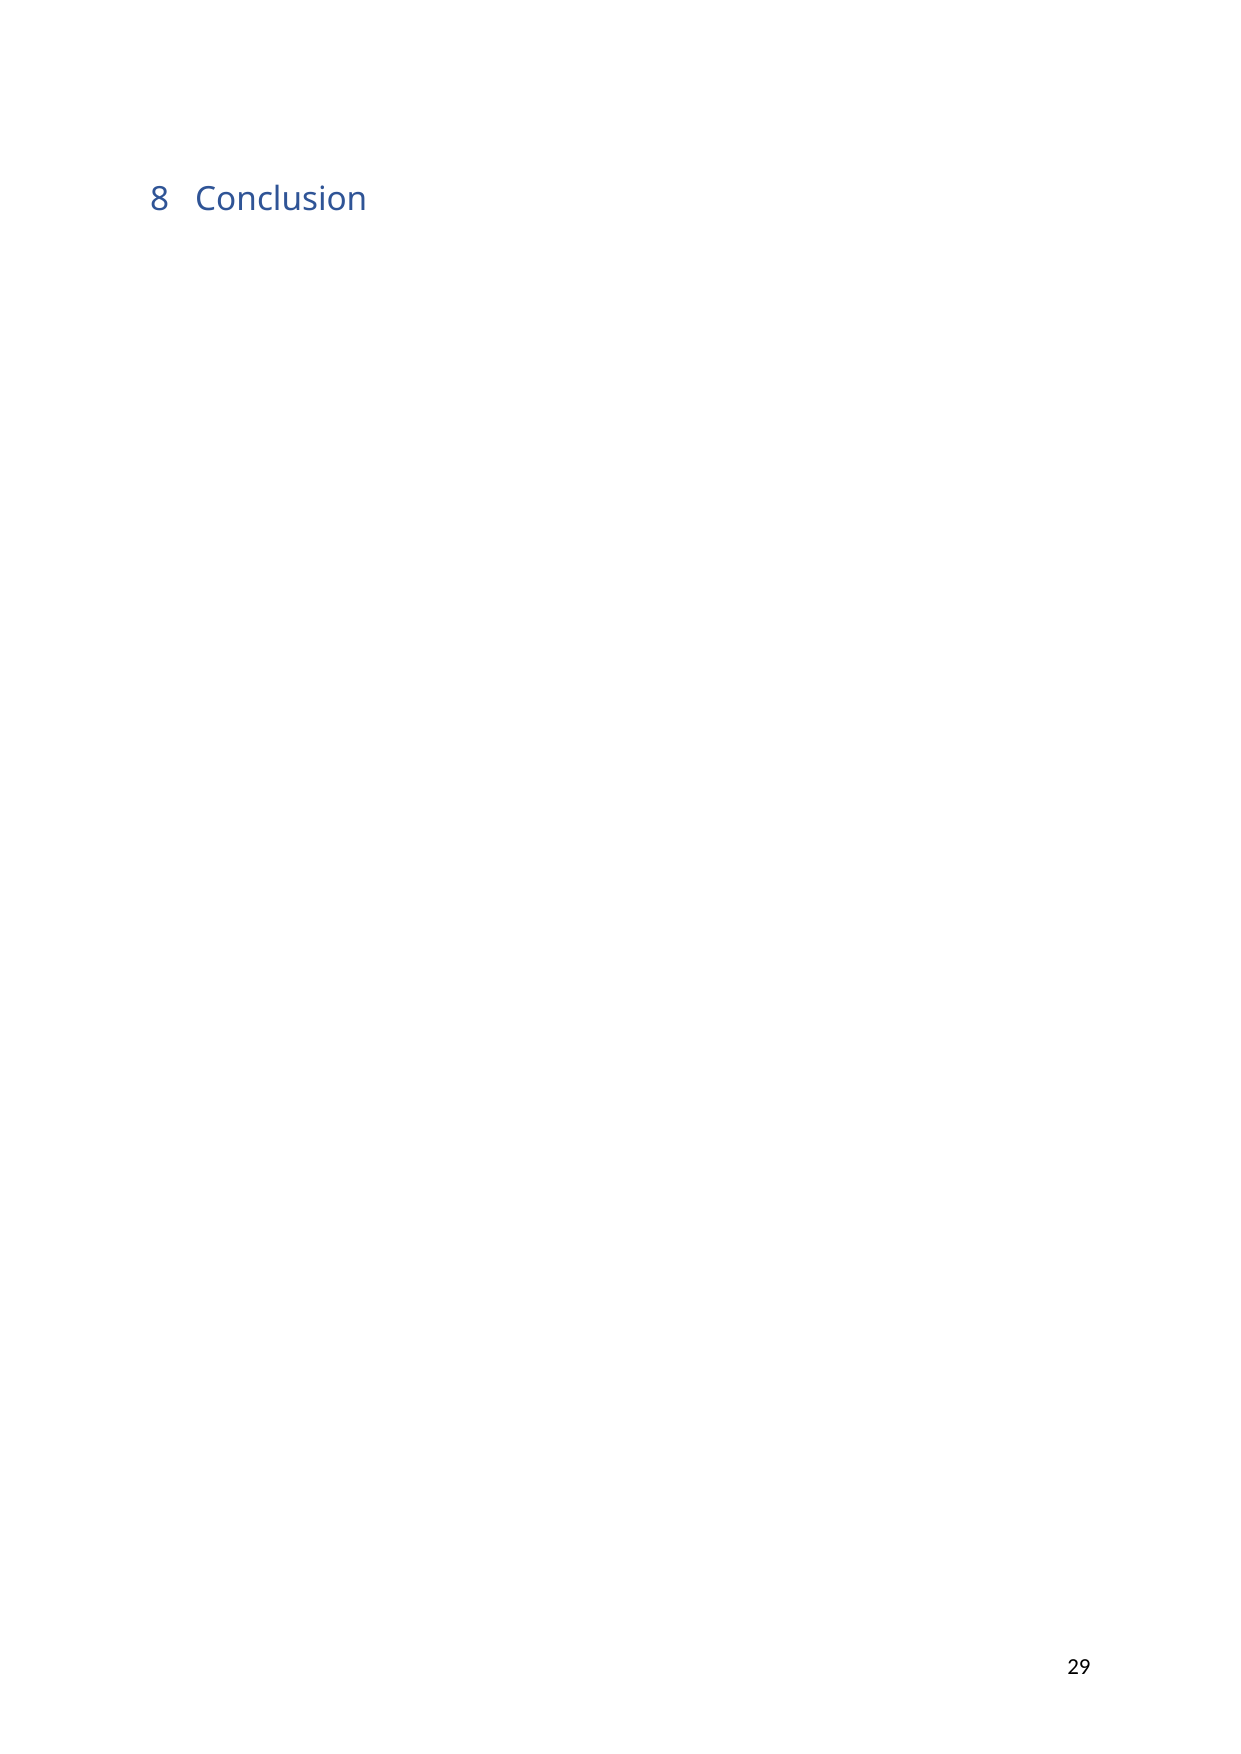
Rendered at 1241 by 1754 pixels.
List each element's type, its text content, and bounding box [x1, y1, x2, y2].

subtitle Conclusion [150, 175, 1090, 220]
